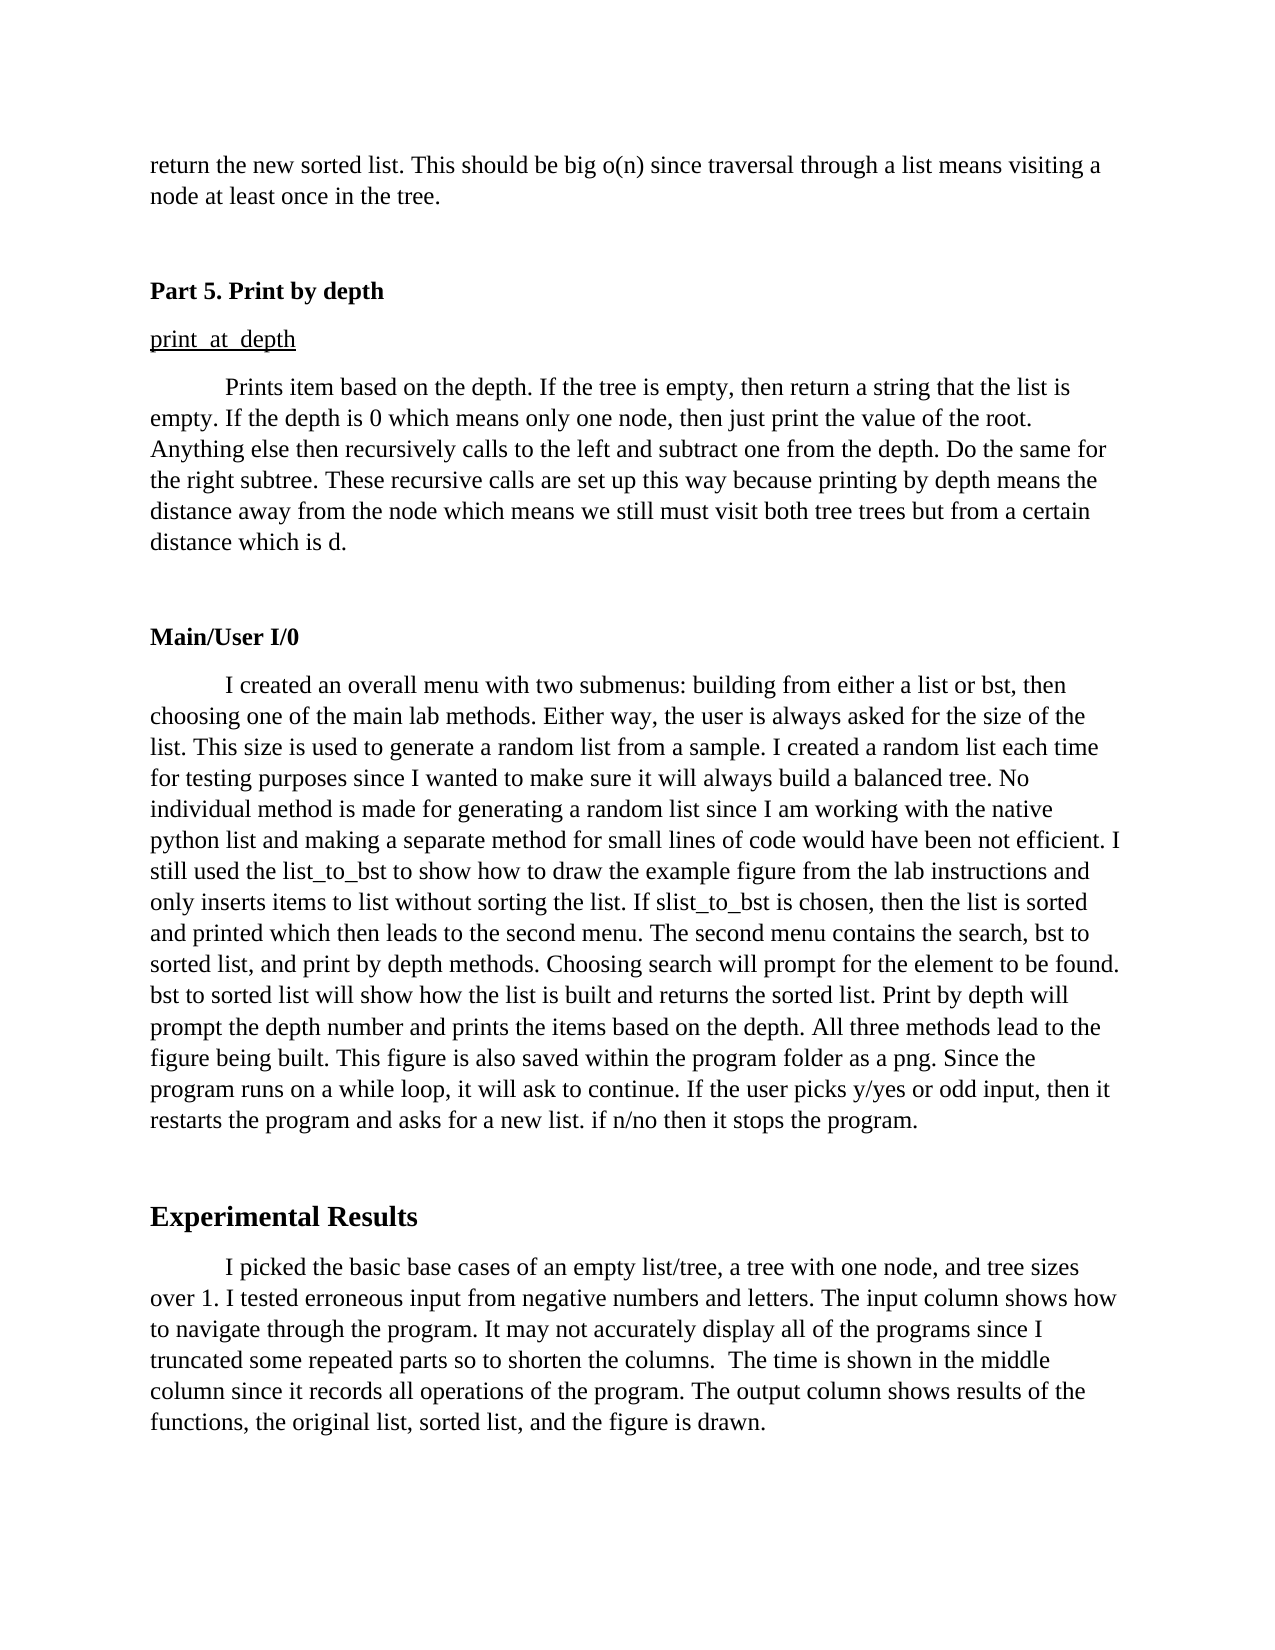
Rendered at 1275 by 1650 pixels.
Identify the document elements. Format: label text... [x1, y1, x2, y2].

text Main/User I/0 [150, 622, 1125, 651]
text print_at_depth [150, 324, 1125, 353]
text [150, 150, 1125, 210]
text I picked the basic base cases of an empty list/tree, a tree with one node, and tree sizes over 1. I tested erroneous input from negative numbers and letters. The input column shows how to navigate through the program. It may not accurately display all of the programs since I truncated some repeated parts so to shorten the columns. The time is shown in the middle column since it records all operations of the program. The output column shows results of the functions, the original list, sorted list, and the figure is drawn. [150, 1252, 1125, 1436]
text Part 5. Print by depth [150, 276, 1125, 305]
text I created an overall menu with two submenus: building from either a list or bst, then choosing one of the main lab methods. Either way, the user is always asked for the size of the list. This size is used to generate a random list from a sample. I created a random list each time for testing purposes since I wanted to make sure it will always build a balanced tree. No individual method is made for generating a random list since I am working with the native python list and making a separate method for small lines of code would have been not efficient. I still used the list_to_bst to show how to draw the example figure from the lab instructions and only inserts items to list without sorting the list. If slist_to_bst is chosen, then the list is sorted and printed which then leads to the second menu. The second menu contains the search, bst to sorted list, and print by depth methods. Choosing search will prompt for the element to be found. bst to sorted list will show how the list is built and returns the sorted list. Print by depth will prompt the depth number and prints the items based on the depth. All three methods lead to the figure being built. This figure is also saved within the program folder as a png. Since the program runs on a while loop, it will ask to continue. If the user picks y/yes or odd input, then it restarts the program and asks for a new list. if n/no then it stops the program. [150, 670, 1125, 1133]
text Experimental Results [150, 1199, 1125, 1233]
text Prints item based on the depth. If the tree is empty, then return a string that the list is empty. If the depth is 0 which means only one node, then just print the value of the root. Anything else then recursively calls to the left and subtract one from the depth. Do the same for the right subtree. These recursive calls are set up this way because printing by depth means the distance away from the node which means we still must visit both tree trees but from a certain distance which is d. [150, 372, 1125, 556]
